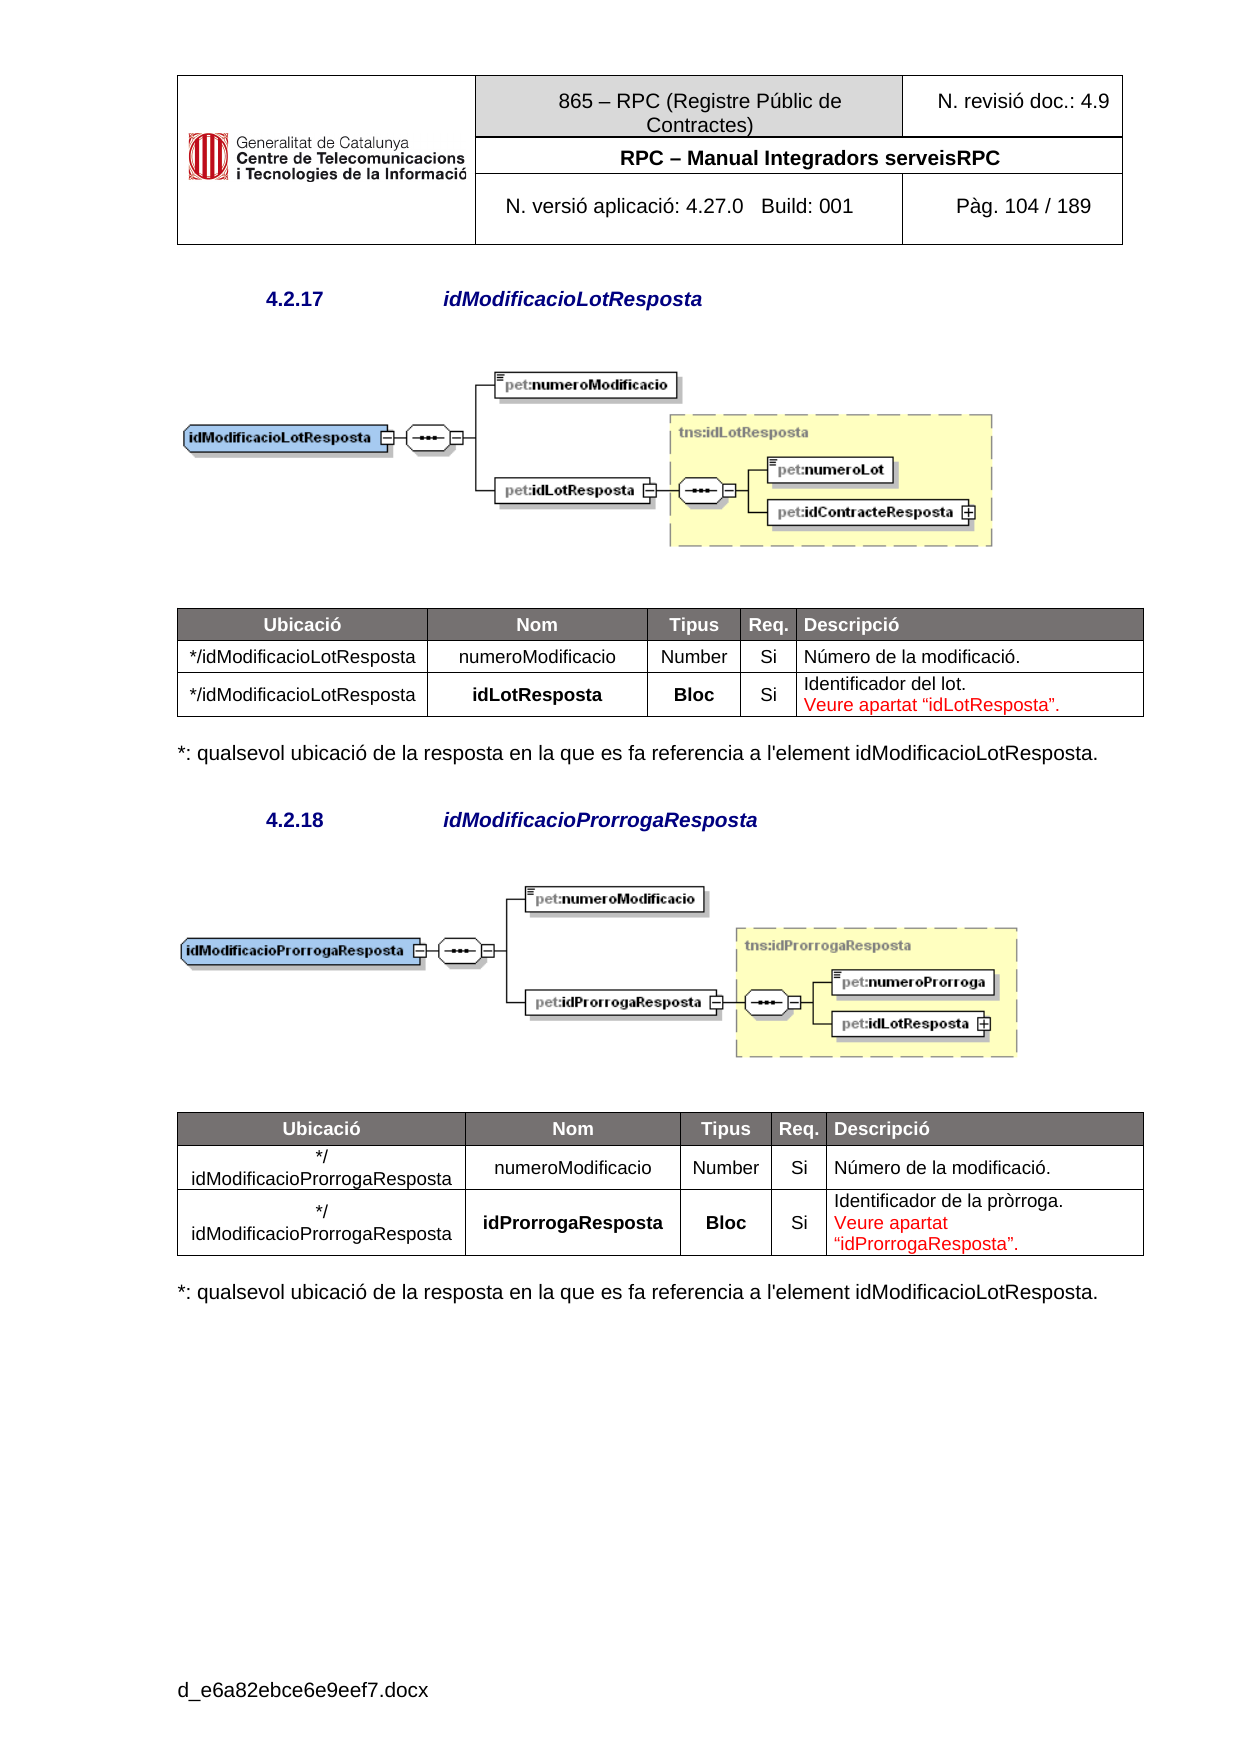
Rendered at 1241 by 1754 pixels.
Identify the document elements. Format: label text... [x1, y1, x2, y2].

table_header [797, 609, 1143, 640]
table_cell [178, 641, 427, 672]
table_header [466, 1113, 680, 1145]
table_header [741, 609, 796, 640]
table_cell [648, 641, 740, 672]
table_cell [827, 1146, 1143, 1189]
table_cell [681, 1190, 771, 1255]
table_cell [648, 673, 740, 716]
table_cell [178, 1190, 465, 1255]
picture [188, 133, 467, 182]
picture [177, 861, 1123, 1089]
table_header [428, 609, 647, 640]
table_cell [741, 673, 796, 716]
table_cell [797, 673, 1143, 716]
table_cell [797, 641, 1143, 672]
text *: qualsevol ubicació de la resposta en la que es fa referencia a l'element idModificacioLotResposta. [177, 741, 1122, 765]
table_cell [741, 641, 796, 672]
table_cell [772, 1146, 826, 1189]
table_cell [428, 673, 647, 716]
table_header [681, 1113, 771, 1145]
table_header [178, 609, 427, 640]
subtitle idModificacioLotResposta [266, 287, 1122, 311]
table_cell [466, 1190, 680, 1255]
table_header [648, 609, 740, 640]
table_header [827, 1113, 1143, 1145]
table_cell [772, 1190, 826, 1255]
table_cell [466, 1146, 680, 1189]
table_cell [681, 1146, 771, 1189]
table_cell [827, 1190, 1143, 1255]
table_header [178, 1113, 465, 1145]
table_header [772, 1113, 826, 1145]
subtitle idModificacioProrrogaResposta [266, 807, 1122, 831]
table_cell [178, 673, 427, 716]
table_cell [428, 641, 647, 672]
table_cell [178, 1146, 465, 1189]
picture [177, 341, 1123, 584]
text *: qualsevol ubicació de la resposta en la que es fa referencia a l'element idModificacioLotResposta. [177, 1280, 1122, 1304]
